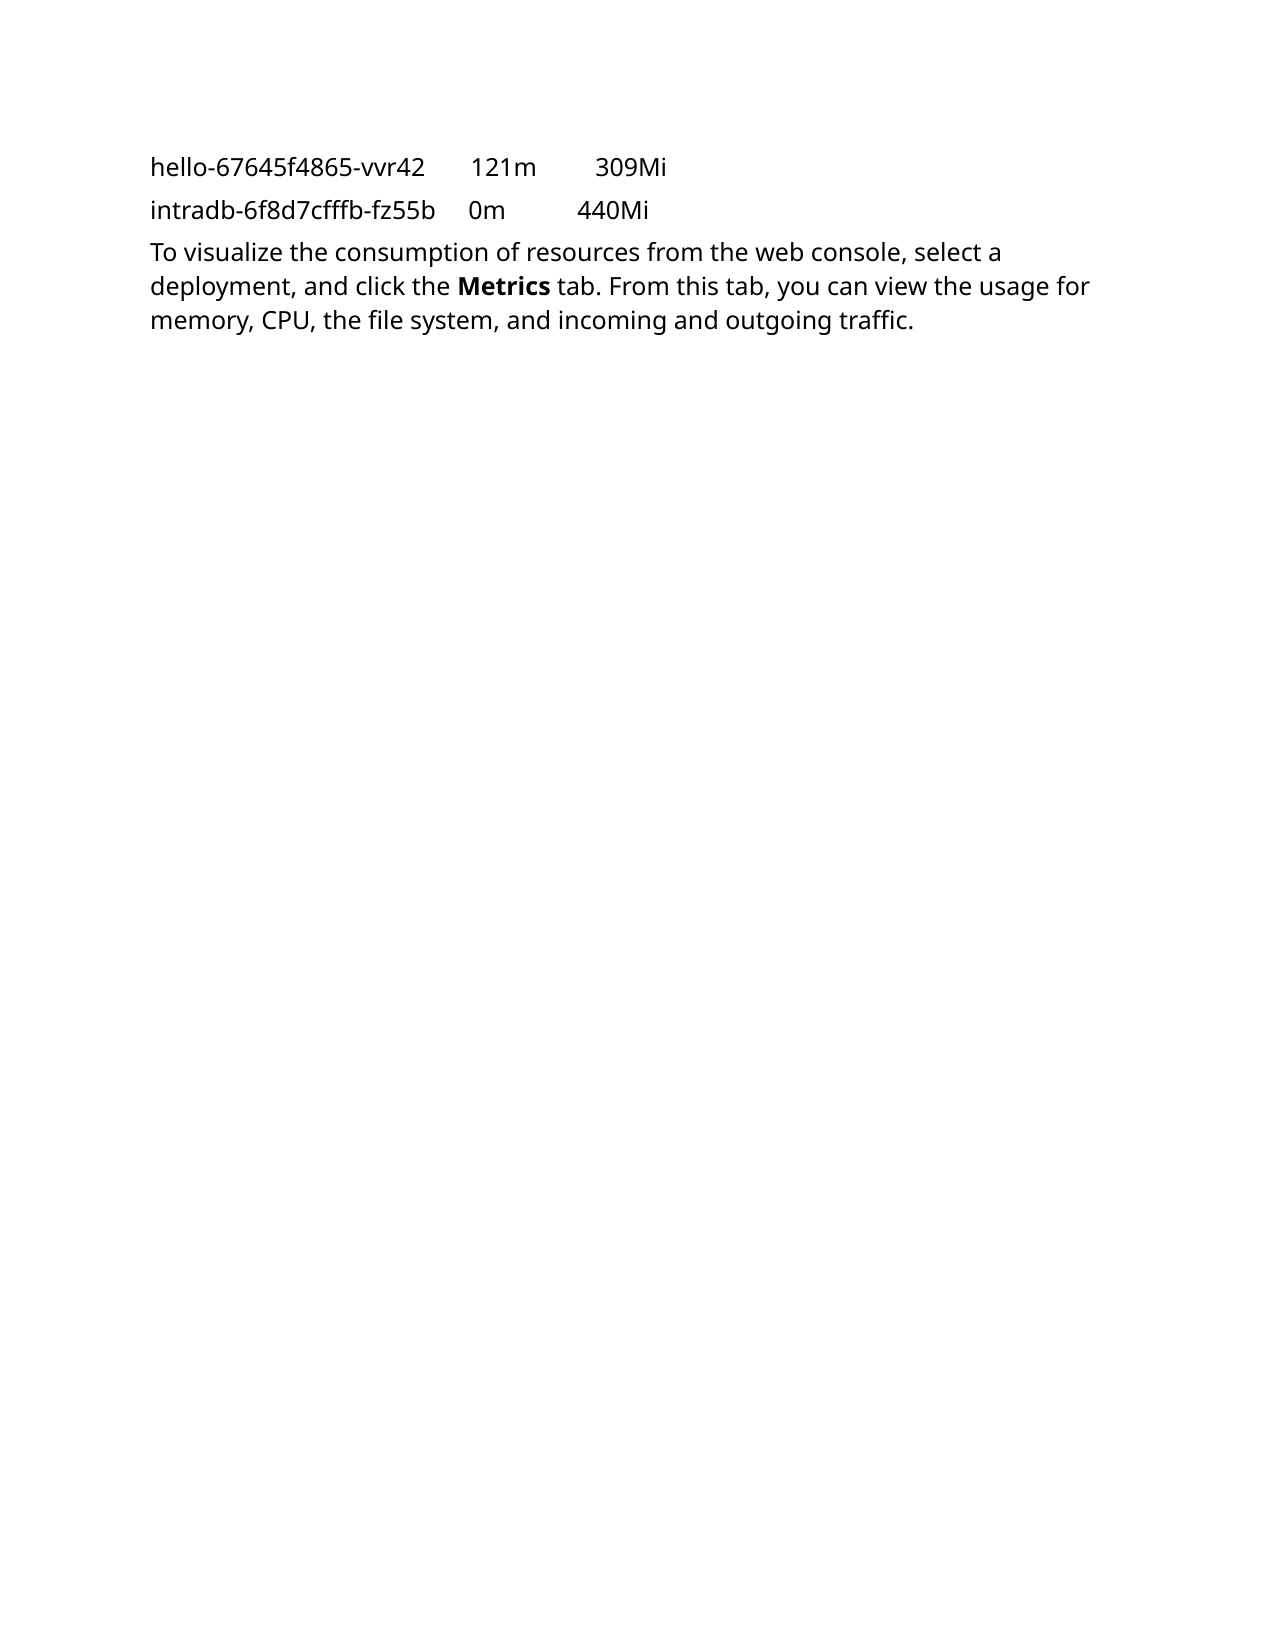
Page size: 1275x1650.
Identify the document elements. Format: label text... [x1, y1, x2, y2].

text To visualize the consumption of resources from the web console, select a deployment, and click the Metrics tab. From this tab, you can view the usage for memory, CPU, the file system, and incoming and outgoing traffic. [150, 235, 1125, 337]
text hello-67645f4865-vvr42 121m 309Mi [150, 150, 1125, 184]
text intradb-6f8d7cfffb-fz55b 0m 440Mi [150, 192, 1125, 226]
